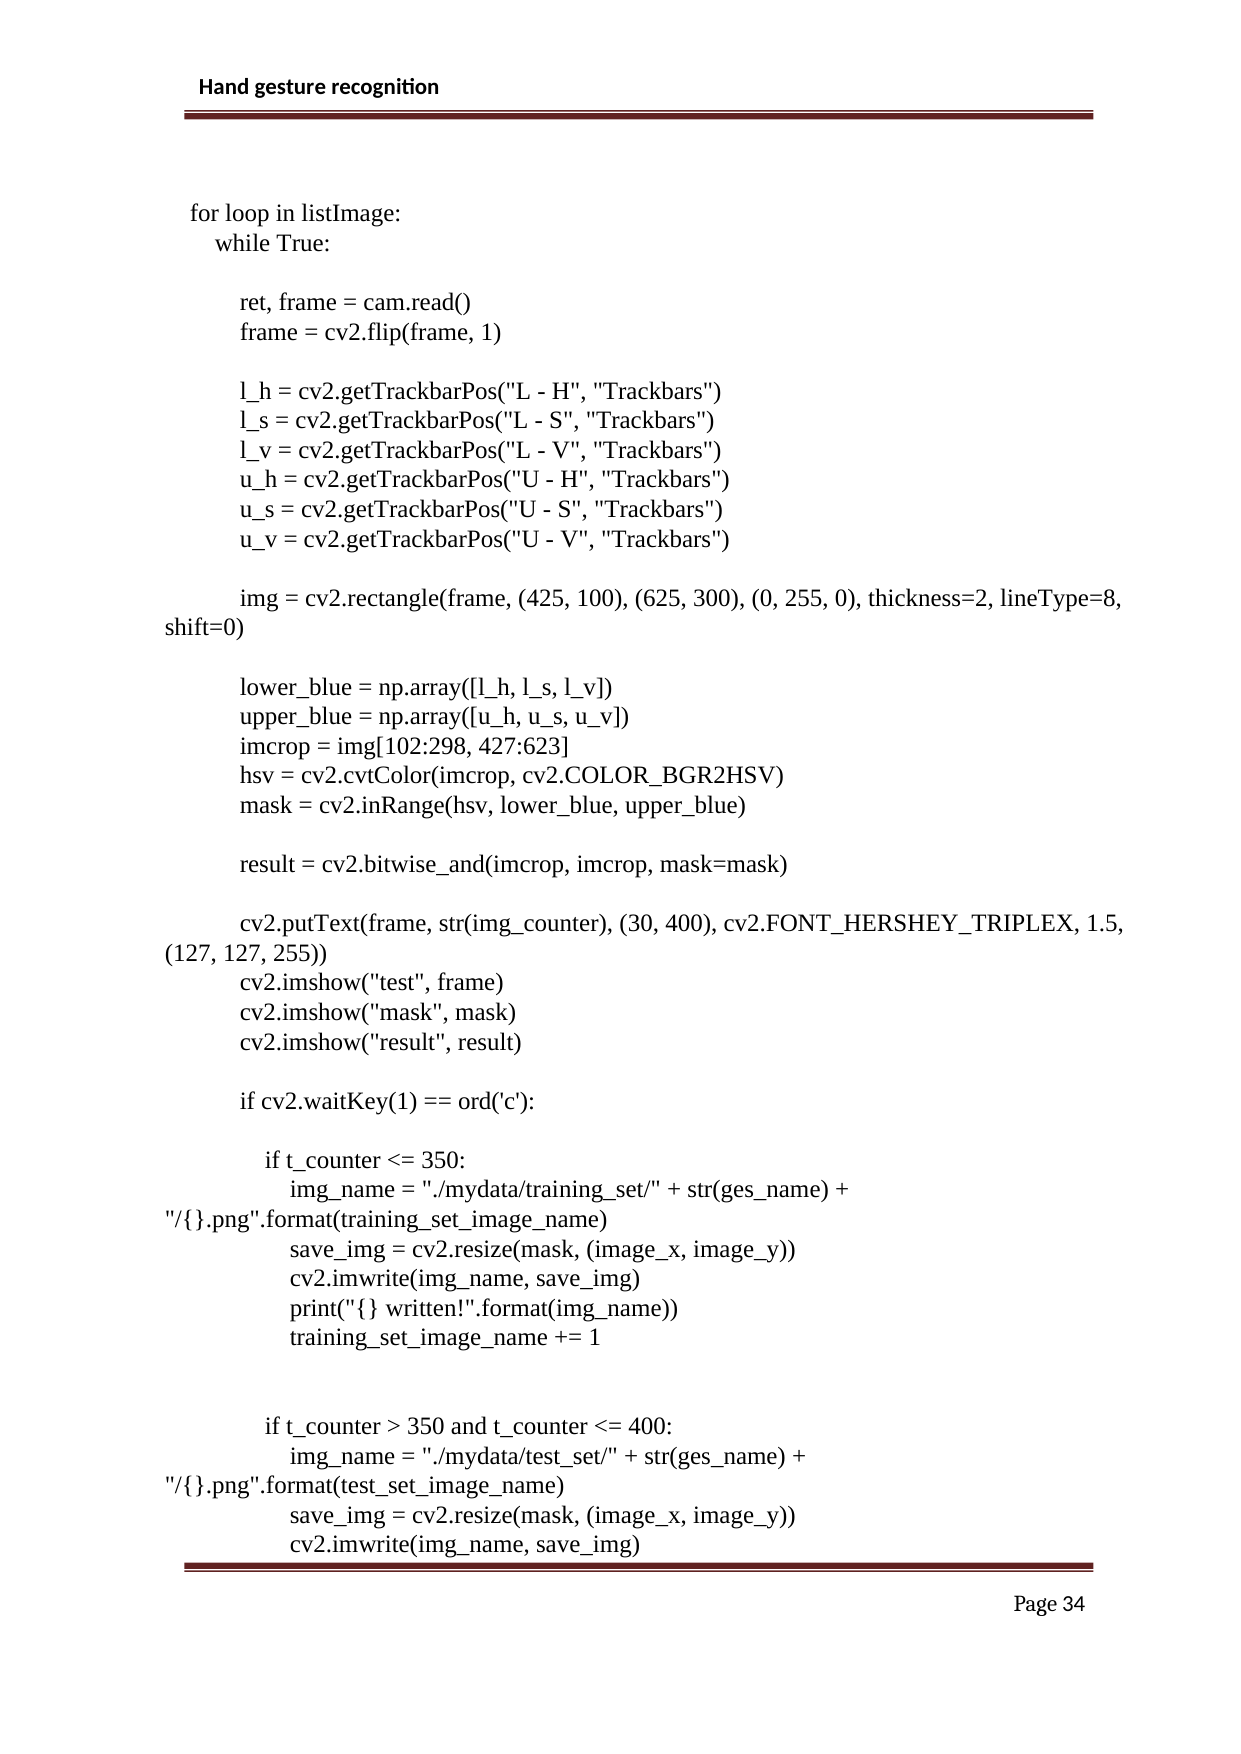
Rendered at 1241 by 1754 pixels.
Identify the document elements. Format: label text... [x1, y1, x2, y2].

text u_h = cv2.getTrackbarPos("U - H", "Trackbars") [164, 464, 1178, 493]
text img = cv2.rectangle(frame, (425, 100), (625, 300), (0, 255, 0), thickness=2, lineType=8, shift=0) [164, 583, 1178, 641]
text training_set_image_name += 1 [164, 1322, 1178, 1351]
text u_v = cv2.getTrackbarPos("U - V", "Trackbars") [164, 524, 1178, 552]
text imcrop = img[102:298, 427:623] [164, 731, 1178, 759]
text cv2.putText(frame, str(img_counter), (30, 400), cv2.FONT_HERSHEY_TRIPLEX, 1.5, (127, 127, 255)) [164, 908, 1178, 967]
text hsv = cv2.cvtColor(imcrop, cv2.COLOR_BGR2HSV) [164, 760, 1178, 789]
text cv2.imshow("mask", mask) [164, 997, 1178, 1026]
text save_img = cv2.resize(mask, (image_x, image_y)) [164, 1234, 1178, 1262]
text cv2.imwrite(img_name, save_img) [164, 1263, 1178, 1292]
text l_h = cv2.getTrackbarPos("L - H", "Trackbars") [164, 376, 1178, 404]
text result = cv2.bitwise_and(imcrop, imcrop, mask=mask) [164, 849, 1178, 878]
text print("{} written!".format(img_name)) [164, 1293, 1178, 1322]
text frame = cv2.flip(frame, 1) [164, 317, 1178, 345]
text mask = cv2.inRange(hsv, lower_blue, upper_blue) [164, 790, 1178, 819]
text u_s = cv2.getTrackbarPos("U - S", "Trackbars") [164, 494, 1178, 523]
text upper_blue = np.array([u_h, u_s, u_v]) [164, 701, 1178, 730]
text cv2.imshow("test", frame) [164, 967, 1178, 996]
text l_v = cv2.getTrackbarPos("L - V", "Trackbars") [164, 435, 1178, 464]
text for loop in listImage: [164, 198, 1178, 227]
text l_s = cv2.getTrackbarPos("L - S", "Trackbars") [164, 405, 1178, 434]
text if t_counter <= 350: [164, 1145, 1178, 1174]
text cv2.imshow("result", result) [164, 1027, 1178, 1055]
text ret, frame = cam.read() [164, 287, 1178, 316]
text if t_counter > 350 and t_counter <= 400: [164, 1411, 1178, 1440]
text while True: [164, 228, 1178, 257]
text if cv2.waitKey(1) == ord('c'): [164, 1086, 1178, 1114]
text img_name = "./mydata/training_set/" + str(ges_name) + "/{}.png".format(training_set_image_name) [164, 1174, 1178, 1233]
text save_img = cv2.resize(mask, (image_x, image_y)) [164, 1500, 1178, 1529]
text lower_blue = np.array([l_h, l_s, l_v]) [164, 672, 1178, 700]
text cv2.imwrite(img_name, save_img) [164, 1529, 1178, 1558]
text img_name = "./mydata/test_set/" + str(ges_name) + "/{}.png".format(test_set_image_name) [164, 1441, 1178, 1499]
